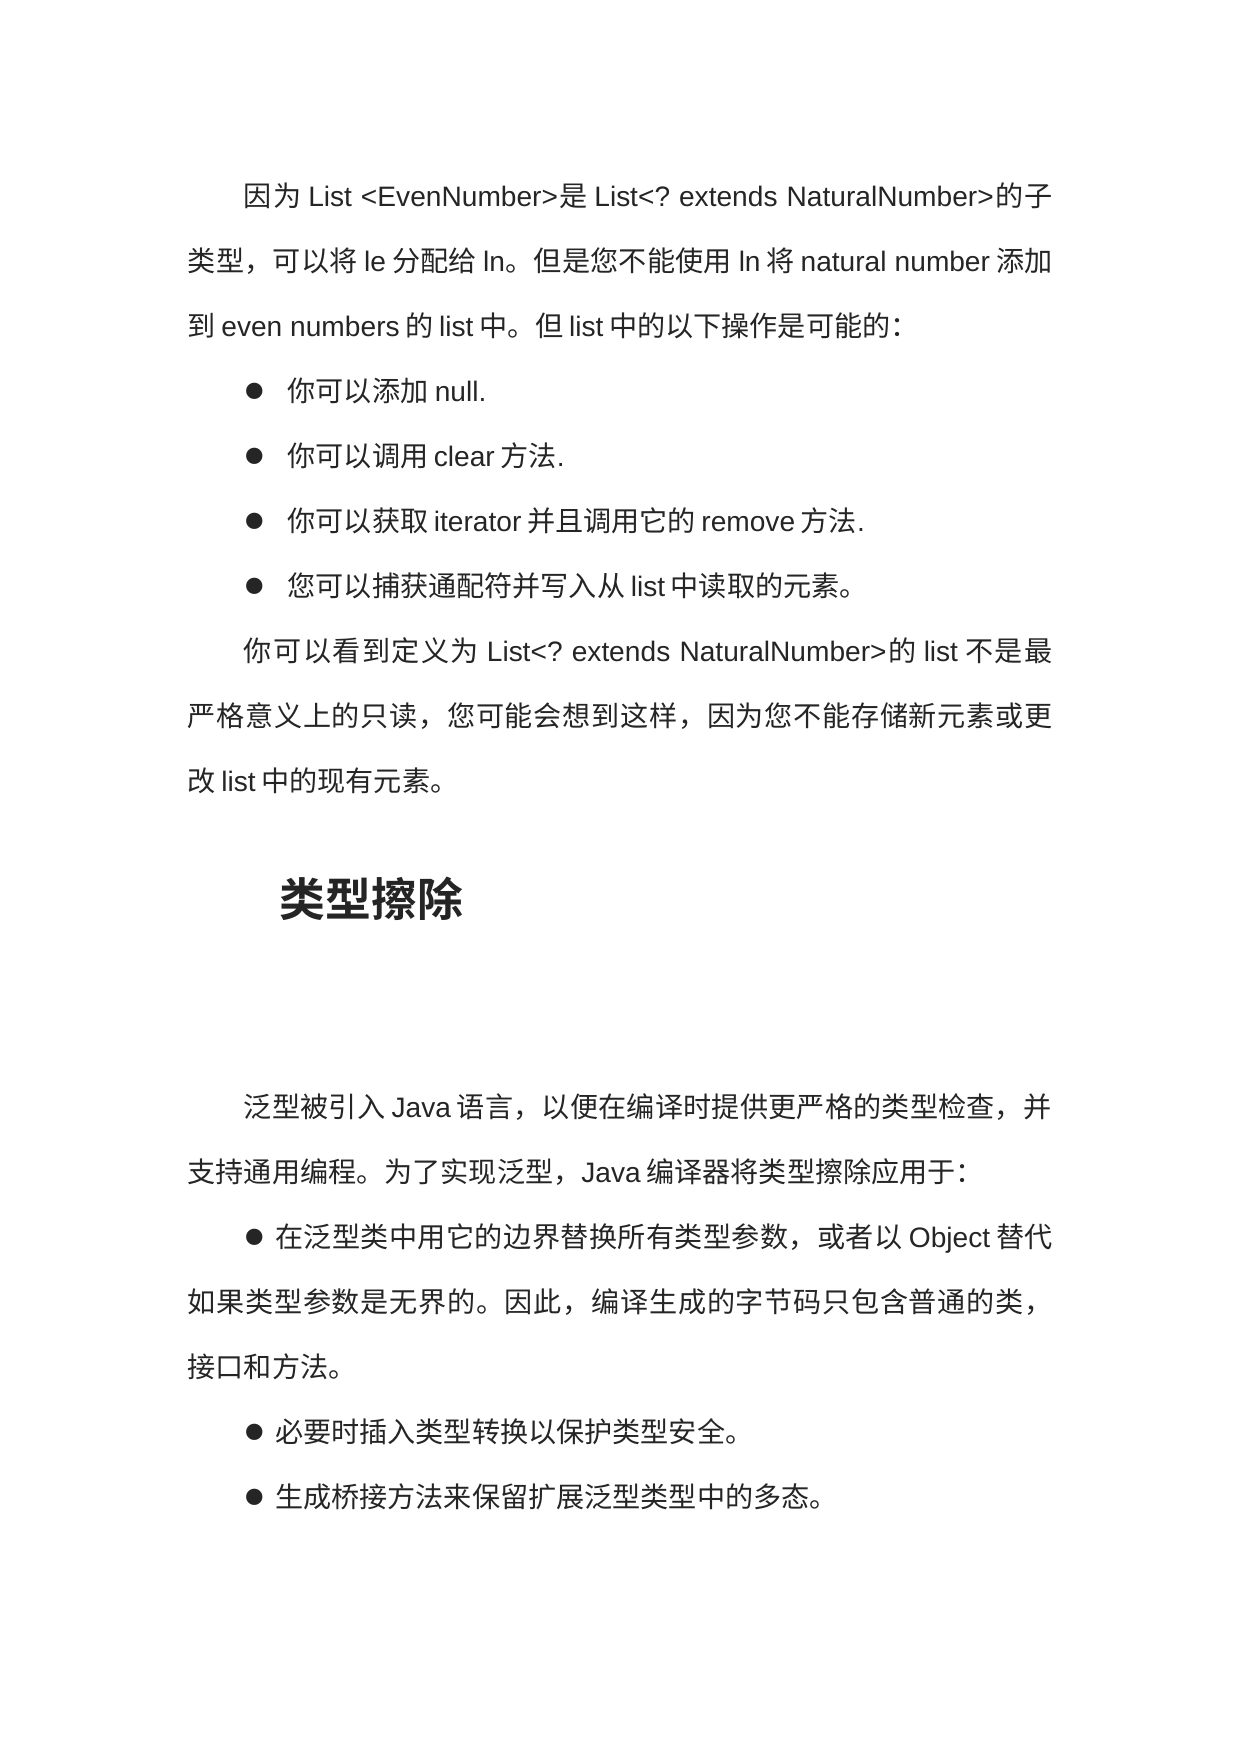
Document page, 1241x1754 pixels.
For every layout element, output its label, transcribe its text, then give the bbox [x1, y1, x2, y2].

list 你可以获取iterator并且调用它的remove方法. [244, 487, 1053, 552]
list 你可以调用clear方法. [244, 422, 1053, 487]
list 必要时插入类型转换以保护类型安全。 [187, 1398, 1053, 1463]
list 生成桥接方法来保留扩展泛型类型中的多态。 [187, 1463, 1053, 1528]
text 因为List <EvenNumber>是List<? extends NaturalNumber>的子类型，可以将le分配给ln。但是您不能使用ln将natural number添加到even numbers的list中。但list中的以下操作是可能的： [187, 162, 1053, 357]
text 泛型被引入Java语言，以便在编译时提供更严格的类型检查，并支持通用编程。为了实现泛型，Java编译器将类型擦除应用于： [187, 1073, 1053, 1203]
list 在泛型类中用它的边界替换所有类型参数，或者以Object替代如果类型参数是无界的。因此，编译生成的字节码只包含普通的类，接口和方法。 [187, 1203, 1053, 1398]
text 你可以看到定义为List<? extends NaturalNumber>的list不是最严格意义上的只读，您可能会想到这样，因为您不能存储新元素或更改list中的现有元素。 [187, 617, 1053, 812]
list 你可以添加 null. [244, 357, 1053, 422]
list 您可以捕获通配符并写入从list中读取的元素。 [244, 552, 1053, 617]
subtitle 类型擦除 [187, 847, 1053, 945]
